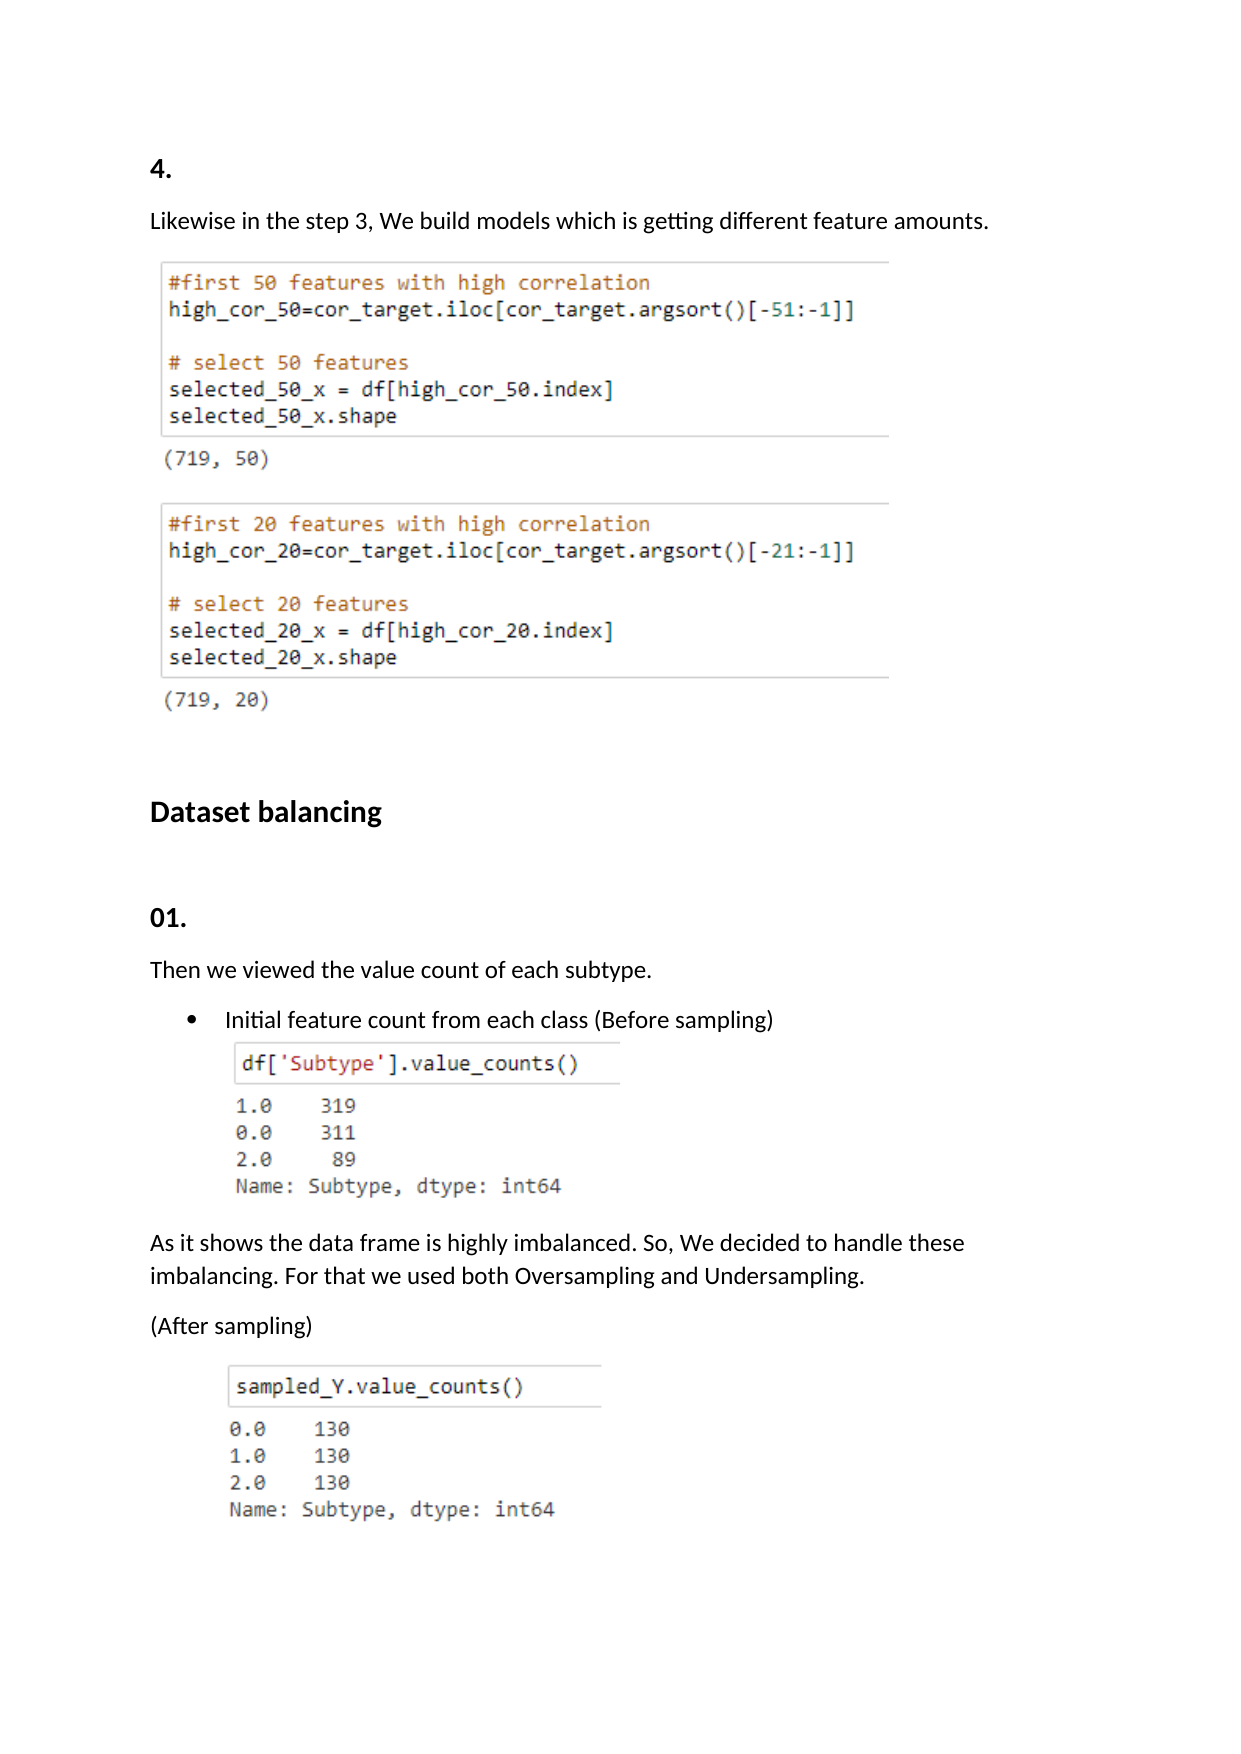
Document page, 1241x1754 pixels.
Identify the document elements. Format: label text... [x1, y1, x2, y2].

picture [225, 1359, 602, 1534]
list Initial feature count from each class (Before sampling) [187, 1004, 1090, 1034]
text 01. [150, 899, 1090, 935]
picture [225, 1036, 621, 1209]
text 4. [150, 150, 1090, 186]
text Then we viewed the value count of each subtype. [150, 954, 1090, 985]
text Likewise in the step 3, We build models which is getting different feature amounts. [150, 205, 1090, 236]
text As it shows the data frame is highly imbalanced. So, We decided to handle these imbalancing. For that we used both Oversampling and Undersampling. [150, 1228, 1090, 1291]
text (After sampling) [150, 1310, 1090, 1341]
text Dataset balancing [150, 792, 1090, 830]
picture [150, 254, 889, 724]
